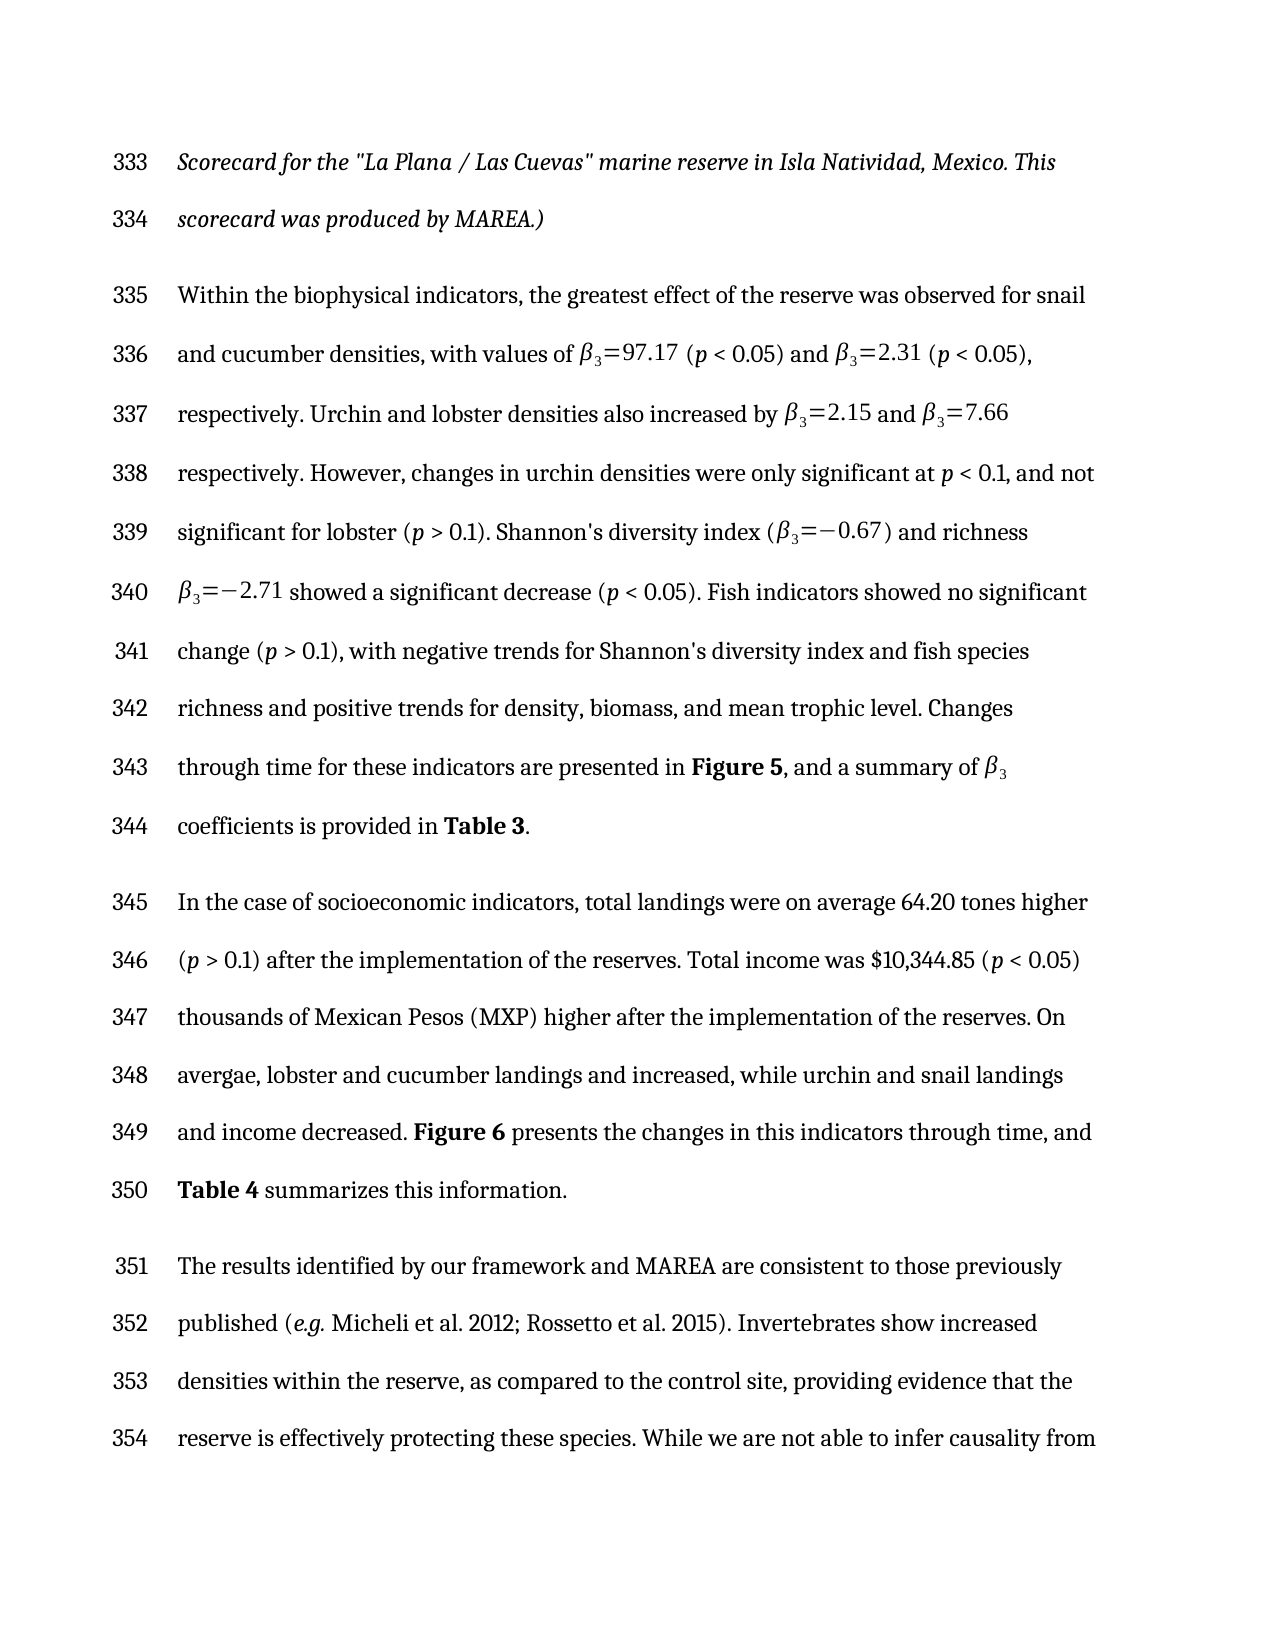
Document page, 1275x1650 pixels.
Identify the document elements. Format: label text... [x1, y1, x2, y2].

text Scorecard for the "La Plana / Las Cuevas" marine reserve in Isla Natividad, Mexico. This scorecard was produced by MAREA.) [177, 148, 1098, 234]
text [177, 1252, 1098, 1453]
text Within the biophysical indicators, the greatest effect of the reserve was observed for snail and cucumber densities, with values of (p < 0.05) and (p < 0.05), respectively. Urchin and lobster densities also increased by and respectively. However, changes in urchin densities were only significant at p < 0.1, and not significant for lobster (p > 0.1). Shannon's diversity index () and richness showed a significant decrease (p < 0.05). Fish indicators showed no significant change (p > 0.1), with negative trends for Shannon's diversity index and fish species richness and positive trends for density, biomass, and mean trophic level. Changes through time for these indicators are presented in Figure 5, and a summary of coefficients is provided in Table 3. [177, 281, 1098, 841]
text In the case of socioeconomic indicators, total landings were on average 64.20 tones higher (p > 0.1) after the implementation of the reserves. Total income was $10,344.85 (p < 0.05) thousands of Mexican Pesos (MXP) higher after the implementation of the reserves. On avergae, lobster and cucumber landings and increased, while urchin and snail landings and income decreased. Figure 6 presents the changes in this indicators through time, and Table 4 summarizes this information. [177, 888, 1098, 1204]
